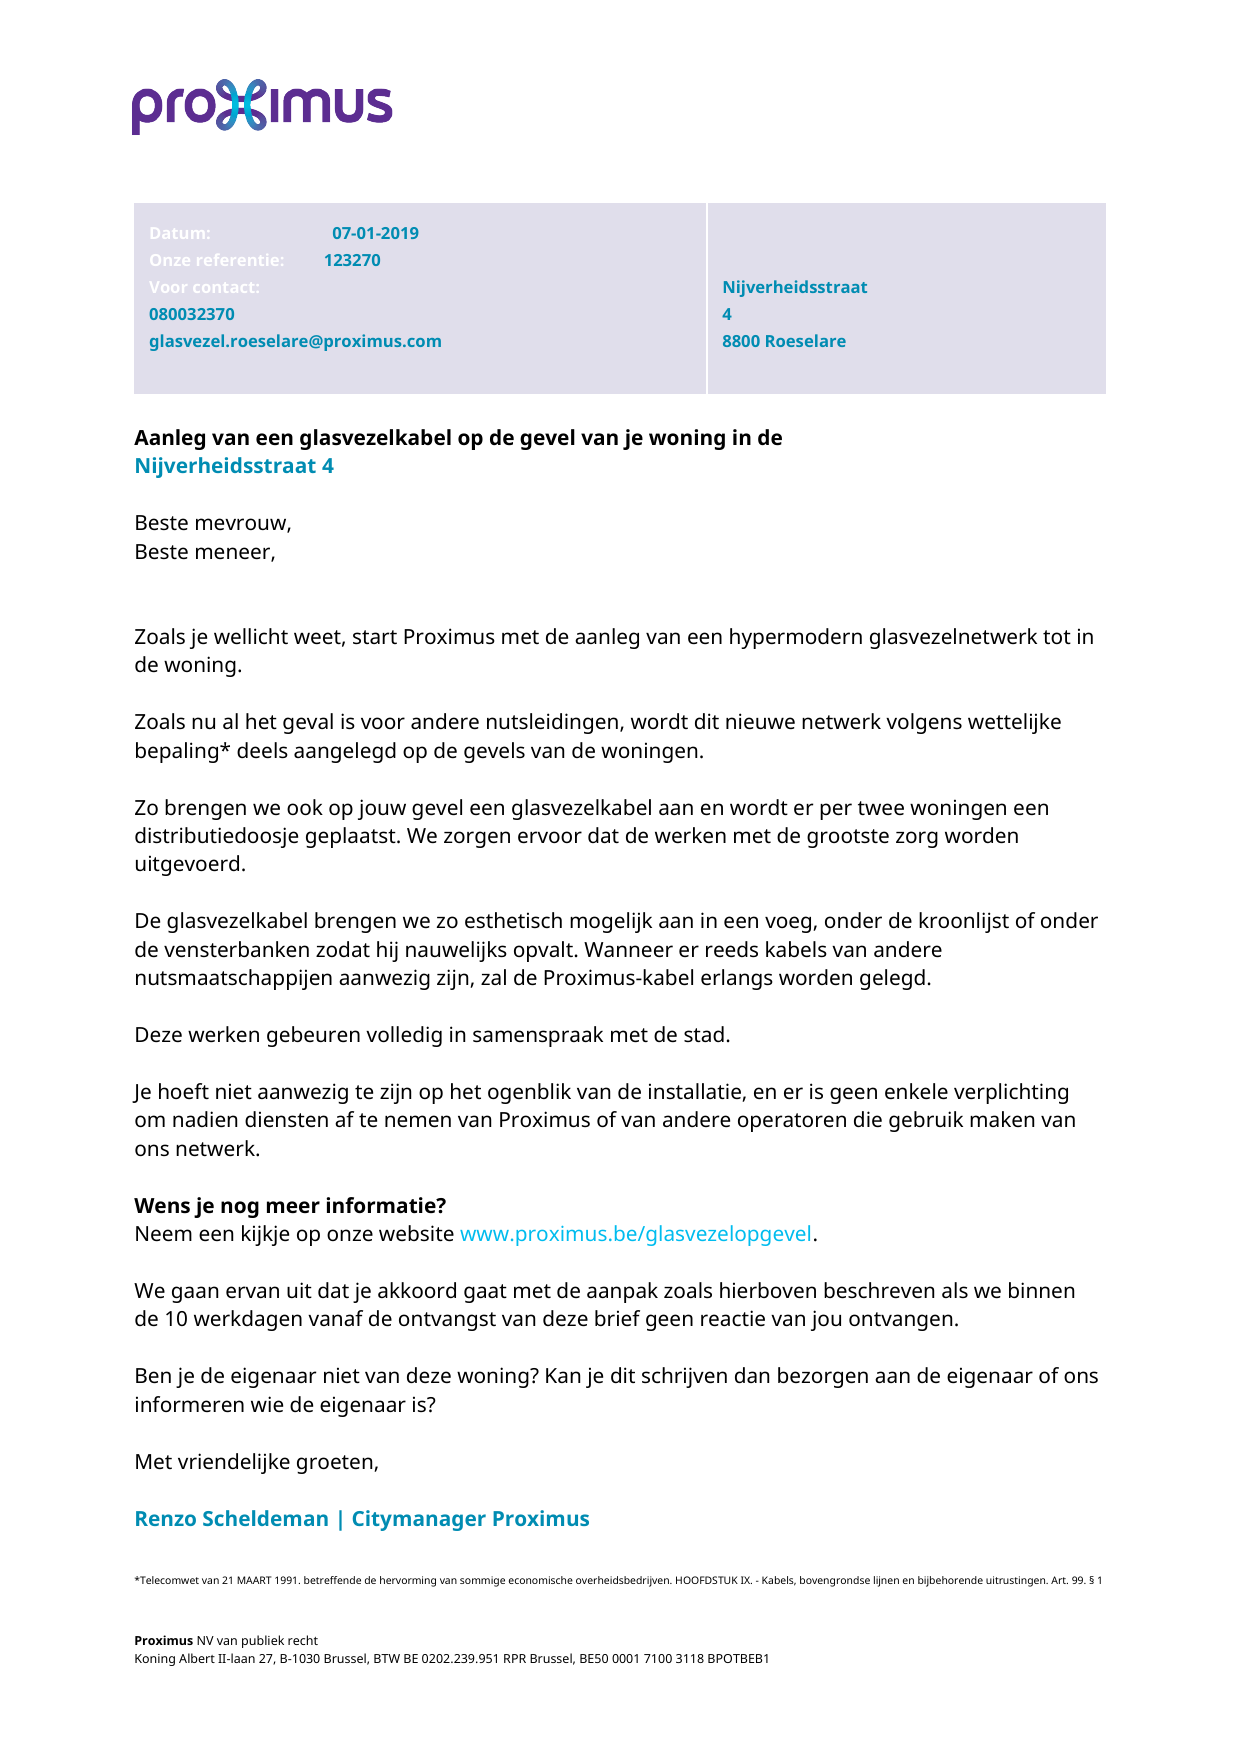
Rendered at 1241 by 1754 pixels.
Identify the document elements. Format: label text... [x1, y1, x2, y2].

text Met vriendelijke groeten, [134, 1447, 1106, 1475]
text Nijverheidsstraat 4 [134, 451, 1106, 480]
text Beste meneer, [134, 537, 1106, 565]
text Wens je nog meer informatie? [134, 1191, 1106, 1219]
text Deze werken gebeuren volledig in samenspraak met de stad. [134, 1020, 1106, 1049]
text Beste mevrouw, [134, 508, 1106, 537]
text Neem een kijkje op onze website www.proximus.be/glasvezelopgevel. [134, 1219, 1106, 1248]
text Zo brengen we ook op jouw gevel een glasvezelkabel aan en wordt er per twee woningen een distributiedoosje geplaatst. We zorgen ervoor dat de werken met de grootste zorg worden uitgevoerd. [134, 793, 1106, 878]
text Zoals nu al het geval is voor andere nutsleidingen, wordt dit nieuwe netwerk volgens wettelijke bepaling* deels aangelegd op de gevels van de woningen. [134, 707, 1106, 764]
picture [0, 0, 1241, 149]
text Ben je de eigenaar niet van deze woning? Kan je dit schrijven dan bezorgen aan de eigenaar of ons informeren wie de eigenaar is? [134, 1361, 1106, 1418]
table_header Datum: 07-01-2019 Onze referentie: 123270 Voor contact: 080032370 glasvezel.roeselare@proximus.com [134, 203, 706, 394]
table_header Nijverheidsstraat 4 8800 Roeselare [708, 203, 1106, 394]
text Aanleg van een glasvezelkabel op de gevel van je woning in de [134, 423, 1106, 451]
text We gaan ervan uit dat je akkoord gaat met de aanpak zoals hierboven beschreven als we binnen de 10 werkdagen vanaf de ontvangst van deze brief geen reactie van jou ontvangen. [134, 1276, 1106, 1333]
text De glasvezelkabel brengen we zo esthetisch mogelijk aan in een voeg, onder de kroonlijst of onder de vensterbanken zodat hij nauwelijks opvalt. Wanneer er reeds kabels van andere nutsmaatschappijen aanwezig zijn, zal de Proximus-kabel erlangs worden gelegd. [134, 906, 1106, 992]
text Renzo Scheldeman | Citymanager Proximus [134, 1504, 1106, 1532]
text *Telecomwet van 21 MAART 1991. betreffende de hervorming van sommige economische overheidsbedrijven. HOOFDSTUK IX. - Kabels, bovengrondse lijnen en bijbehorende uitrustingen. Art. 99. § 1 [134, 1561, 1106, 1588]
text Je hoeft niet aanwezig te zijn op het ogenblik van de installatie, en er is geen enkele verplichting om nadien diensten af te nemen van Proximus of van andere operatoren die gebruik maken van ons netwerk. [134, 1077, 1106, 1162]
text Zoals je wellicht weet, start Proximus met de aanleg van een hypermodern glasvezelnetwerk tot in de woning. [134, 622, 1106, 679]
